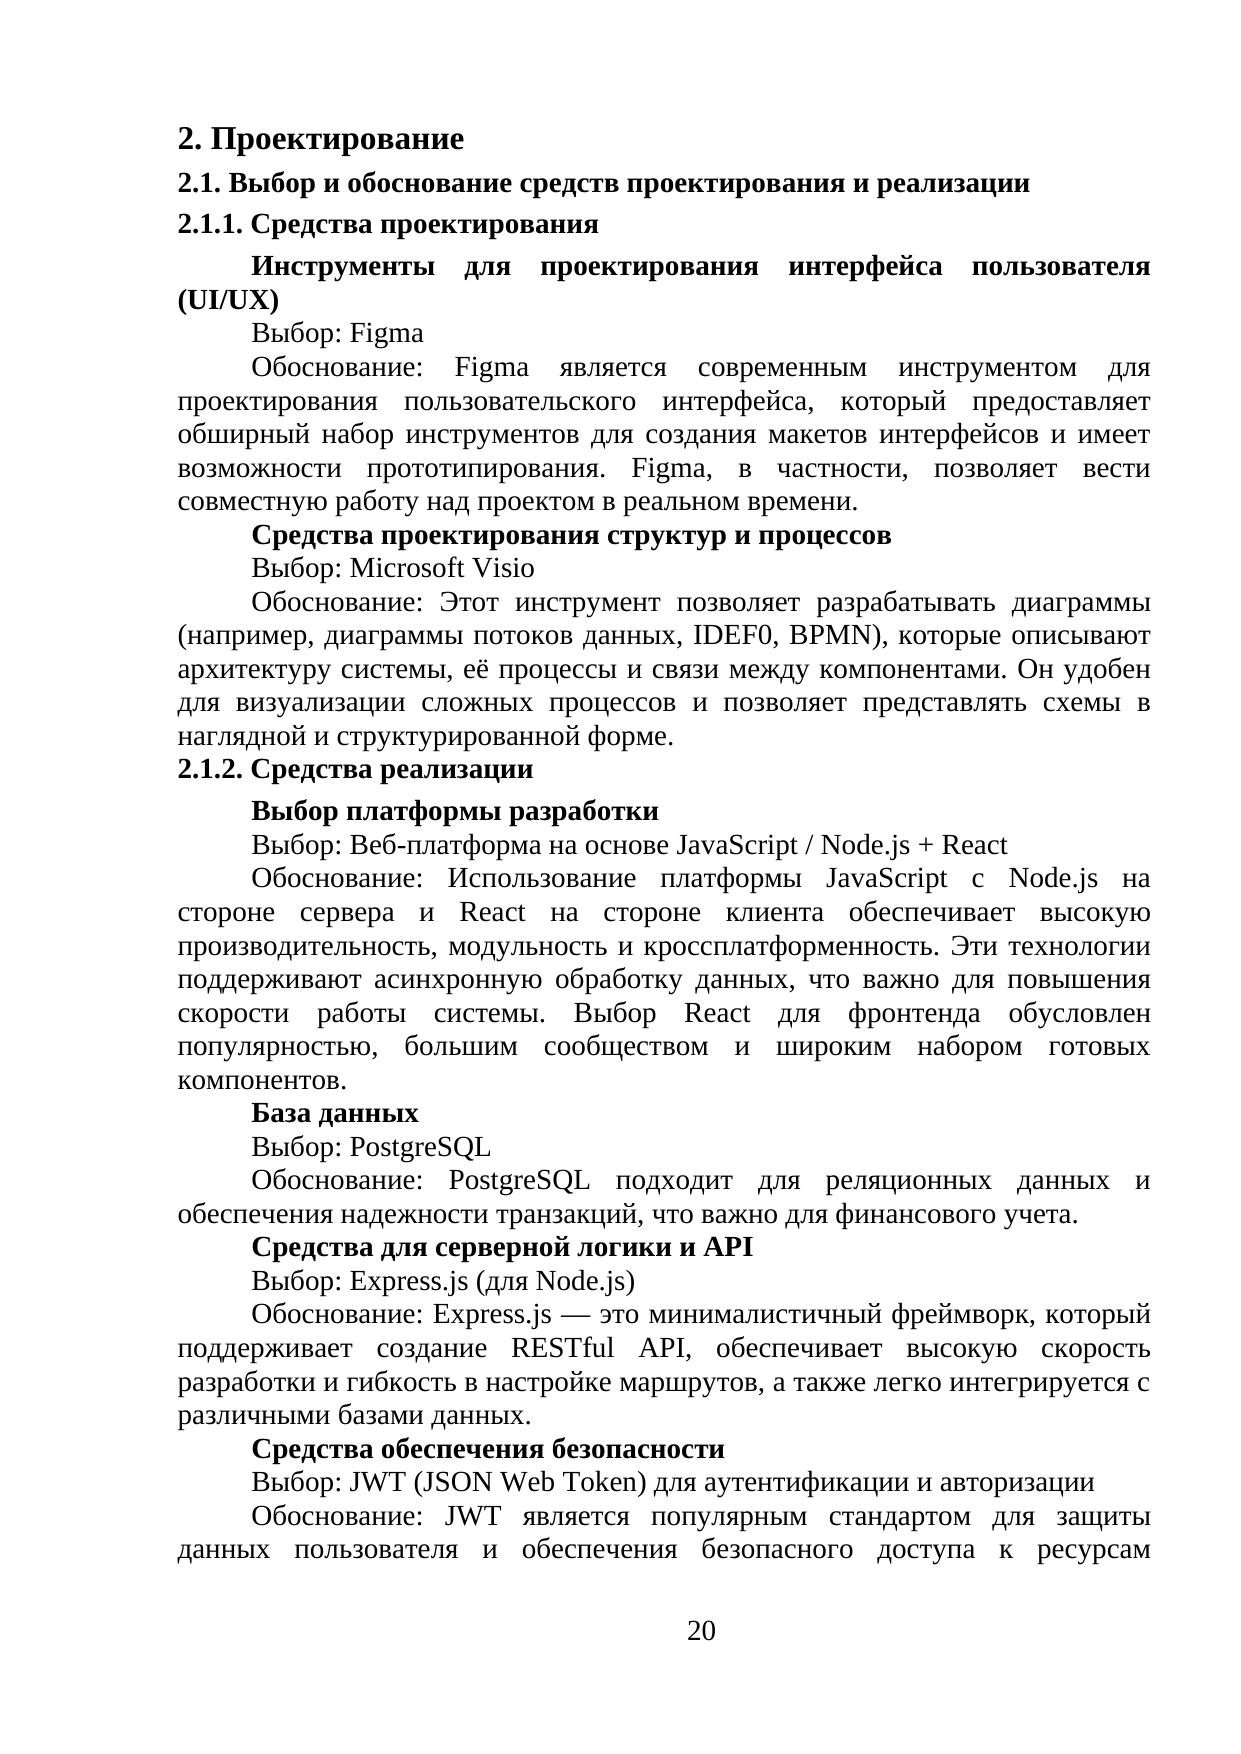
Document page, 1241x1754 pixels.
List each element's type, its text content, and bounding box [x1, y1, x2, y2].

text Средства проектирования структур и процессов [177, 517, 1152, 550]
subtitle Проектирование [177, 118, 1152, 156]
text Выбор: Microsoft Visio [177, 550, 1152, 584]
text Средства обеспечения безопасности [177, 1431, 1152, 1464]
text Выбор: Express.js (для Node.js) [177, 1263, 1152, 1297]
text Выбор платформы разработки [177, 793, 1152, 827]
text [177, 1498, 1152, 1565]
text Обоснование: PostgreSQL подходит для реляционных данных и обеспечения надежности транзакций, что важно для финансового учета. [177, 1162, 1152, 1229]
text Средства для серверной логики и API [177, 1229, 1152, 1263]
text Обоснование: Express.js — это минималистичный фреймворк, который поддерживает создание RESTful API, обеспечивает высокую скорость разработки и гибкость в настройке маршрутов, а также легко интегрируется с различными базами данных. [177, 1297, 1152, 1431]
subtitle Средства реализации [177, 752, 1152, 785]
text Обоснование: Использование платформы JavaScript с Node.js на стороне сервера и React на стороне клиента обеспечивает высокую производительность, модульность и кроссплатформенность. Эти технологии поддерживают асинхронную обработку данных, что важно для повышения скорости работы системы. Выбор React для фронтенда обусловлен популярностью, большим сообществом и широким набором готовых компонентов. [177, 861, 1152, 1095]
text Выбор: Figma [177, 316, 1152, 349]
subtitle Выбор и обоснование средств проектирования и реализации [177, 165, 1152, 198]
text Инструменты для проектирования интерфейса пользователя (UI/UX) [177, 248, 1152, 316]
text Выбор: Веб-платформа на основе JavaScript / Node.js + React [177, 827, 1152, 861]
text Обоснование: Этот инструмент позволяет разрабатывать диаграммы (например, диаграммы потоков данных, IDEF0, BPMN), которые описывают архитектуру системы, её процессы и связи между компонентами. Он удобен для визуализации сложных процессов и позволяет представлять схемы в наглядной и структурированной форме. [177, 584, 1152, 752]
text Обоснование: Figma является современным инструментом для проектирования пользовательского интерфейса, который предоставляет обширный набор инструментов для создания макетов интерфейсов и имеет возможности прототипирования. Figma, в частности, позволяет вести совместную работу над проектом в реальном времени. [177, 349, 1152, 517]
text База данных [177, 1095, 1152, 1129]
text Выбор: PostgreSQL [177, 1129, 1152, 1162]
text Выбор: JWT (JSON Web Token) для аутентификации и авторизации [177, 1464, 1152, 1498]
subtitle Средства проектирования [177, 207, 1152, 240]
